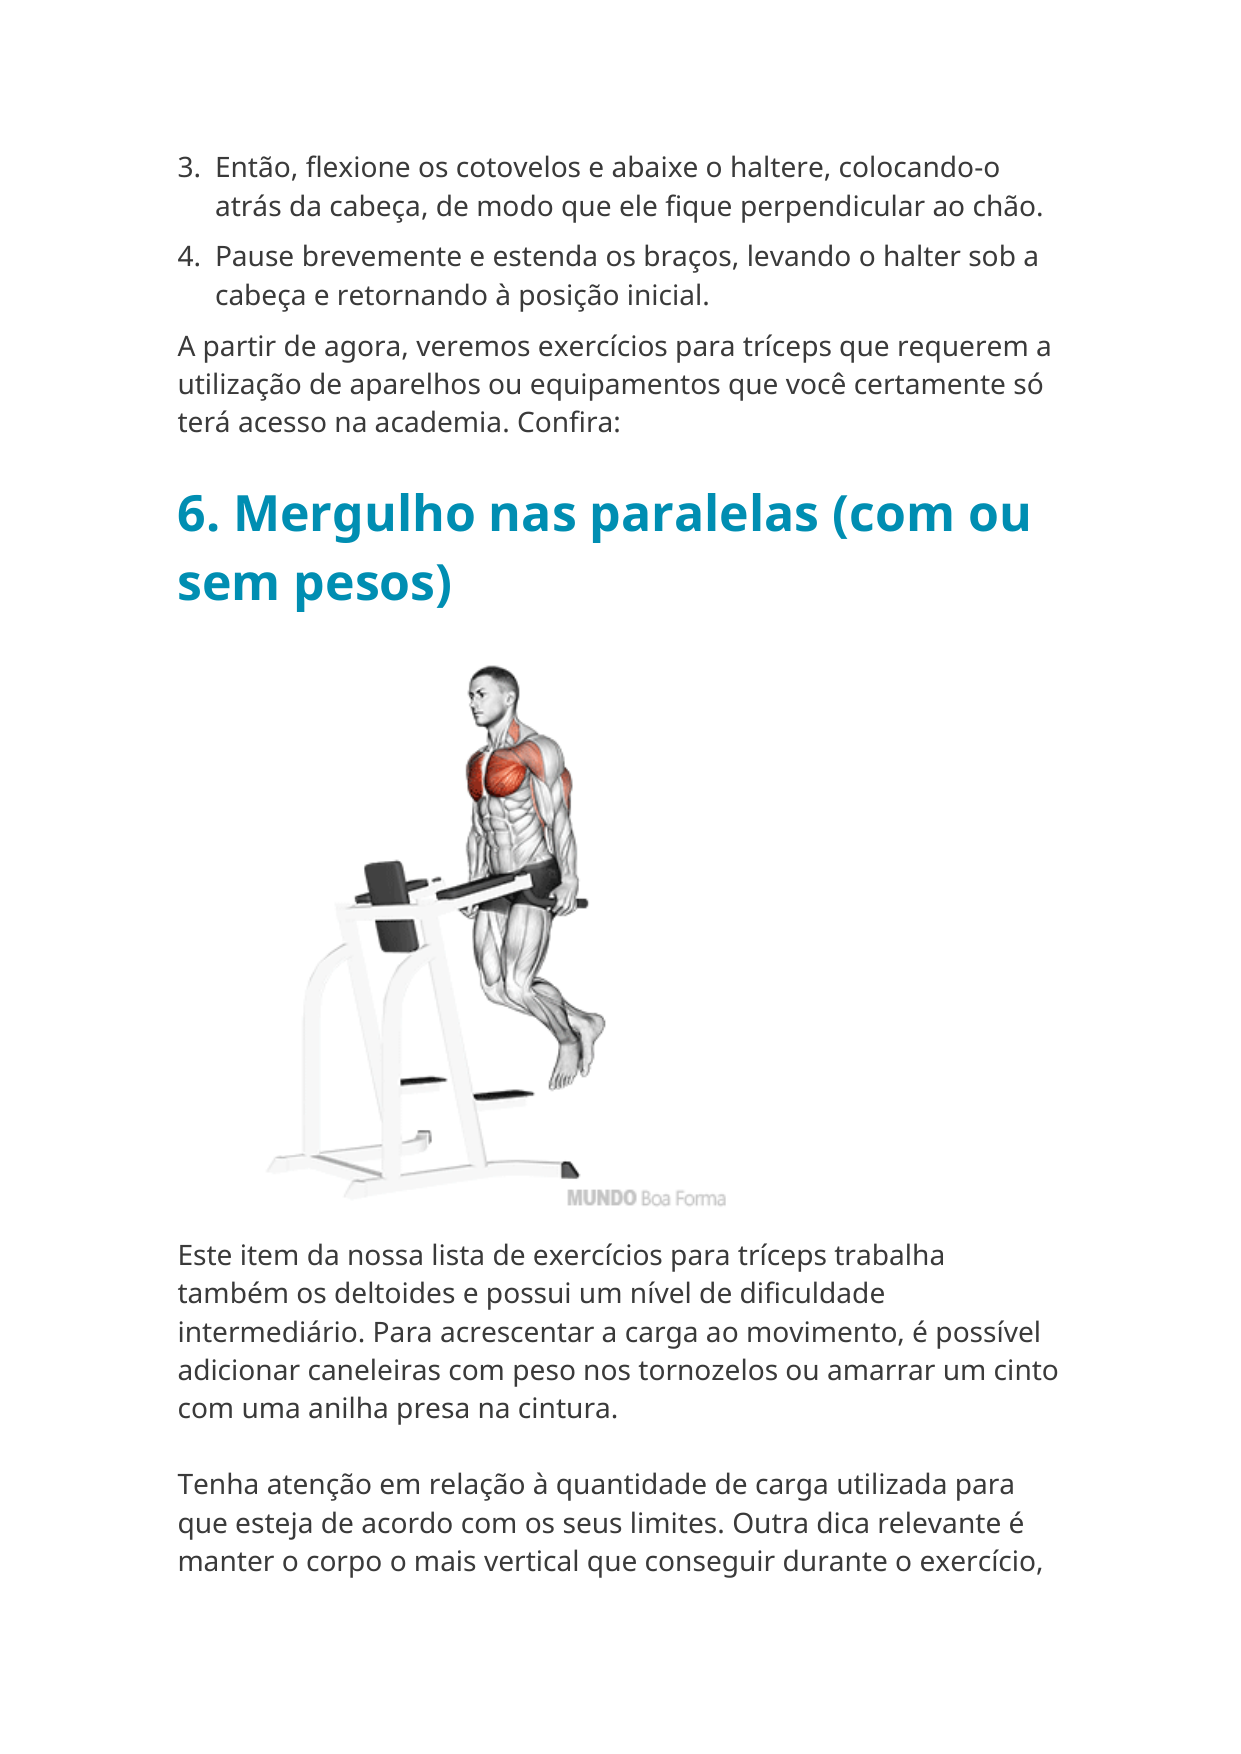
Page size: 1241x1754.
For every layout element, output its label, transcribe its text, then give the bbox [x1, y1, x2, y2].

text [177, 1465, 1063, 1580]
list Pause brevemente e estenda os braços, levando o halter sob a cabeça e retornando à posição inicial. [177, 237, 1063, 313]
text A partir de agora, veremos exercícios para tríceps que requerem a utilização de aparelhos ou equipamentos que você certamente só terá acesso na academia. Confira: [177, 326, 1063, 441]
text Este item da nossa lista de exercícios para tríceps trabalha também os deltoides e possui um nível de dificuldade intermediário. Para acrescentar a carga ao movimento, é possível adicionar caneleiras com peso nos tornozelos ou amarrar um cinto com uma anilha presa na cintura. [177, 1236, 1063, 1427]
picture [177, 652, 740, 1215]
text 6. Mergulho nas paralelas (com ou sem pesos) [177, 478, 1063, 615]
list Então, flexione os cotovelos e abaixe o haltere, colocando-o atrás da cabeça, de modo que ele fique perpendicular ao chão. [177, 148, 1063, 224]
